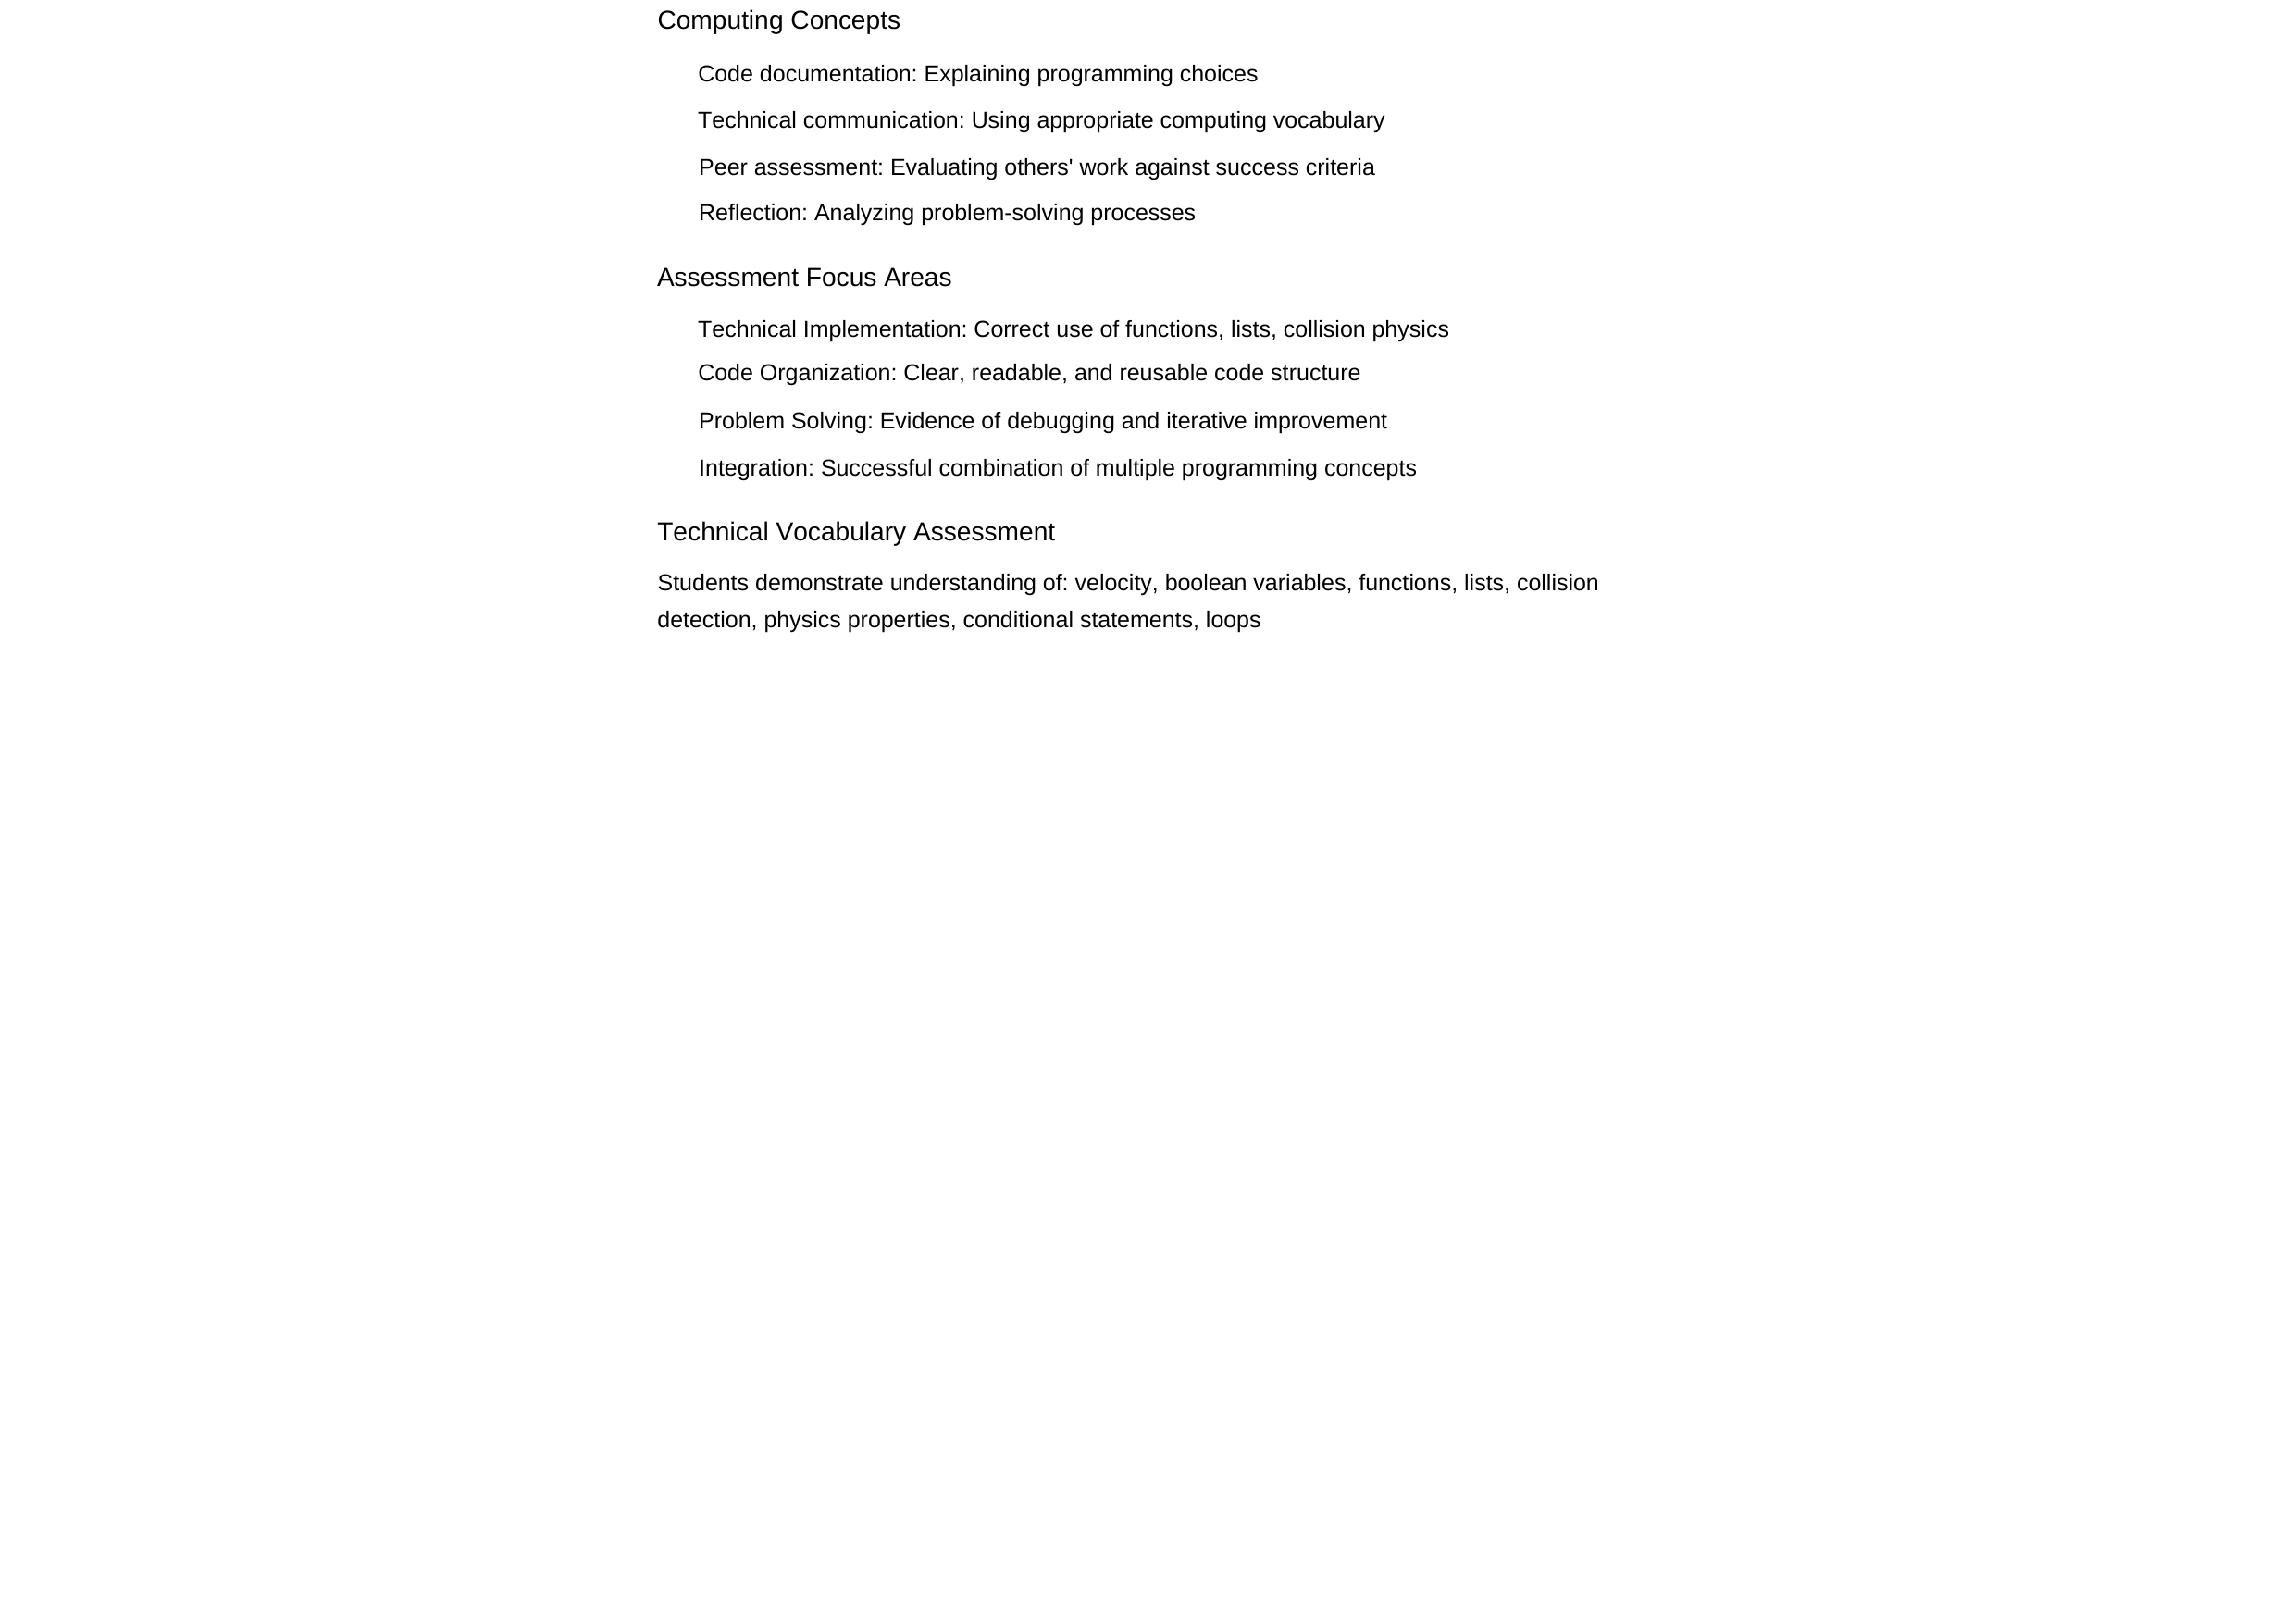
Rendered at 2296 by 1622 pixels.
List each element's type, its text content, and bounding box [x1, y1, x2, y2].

text Technical Vocabulary Assessment [657, 516, 1644, 546]
text Technical Implementation: Correct use of functions, lists, collision physics Code Organization: Clear, readable, and reusable code structure [698, 316, 1468, 386]
text Integration: Successful combination of multiple programming concepts [699, 454, 1644, 481]
text Problem Solving: Evidence of debugging and iterative improvement [699, 407, 1644, 434]
text Peer assessment: Evaluating others' work against success criteria [699, 154, 1644, 180]
text Computing Concepts [657, 5, 1644, 34]
text Technical communication: Using appropriate computing vocabulary [698, 105, 1644, 132]
text Assessment Focus Areas [657, 262, 1644, 292]
text Reflection: Analyzing problem-solving processes [699, 199, 1644, 226]
text Code documentation: Explaining programming choices [698, 60, 1644, 87]
text Students demonstrate understanding of: velocity, boolean variables, functions, lists, collision detection, physics properties, conditional statements, loops [657, 569, 1640, 633]
